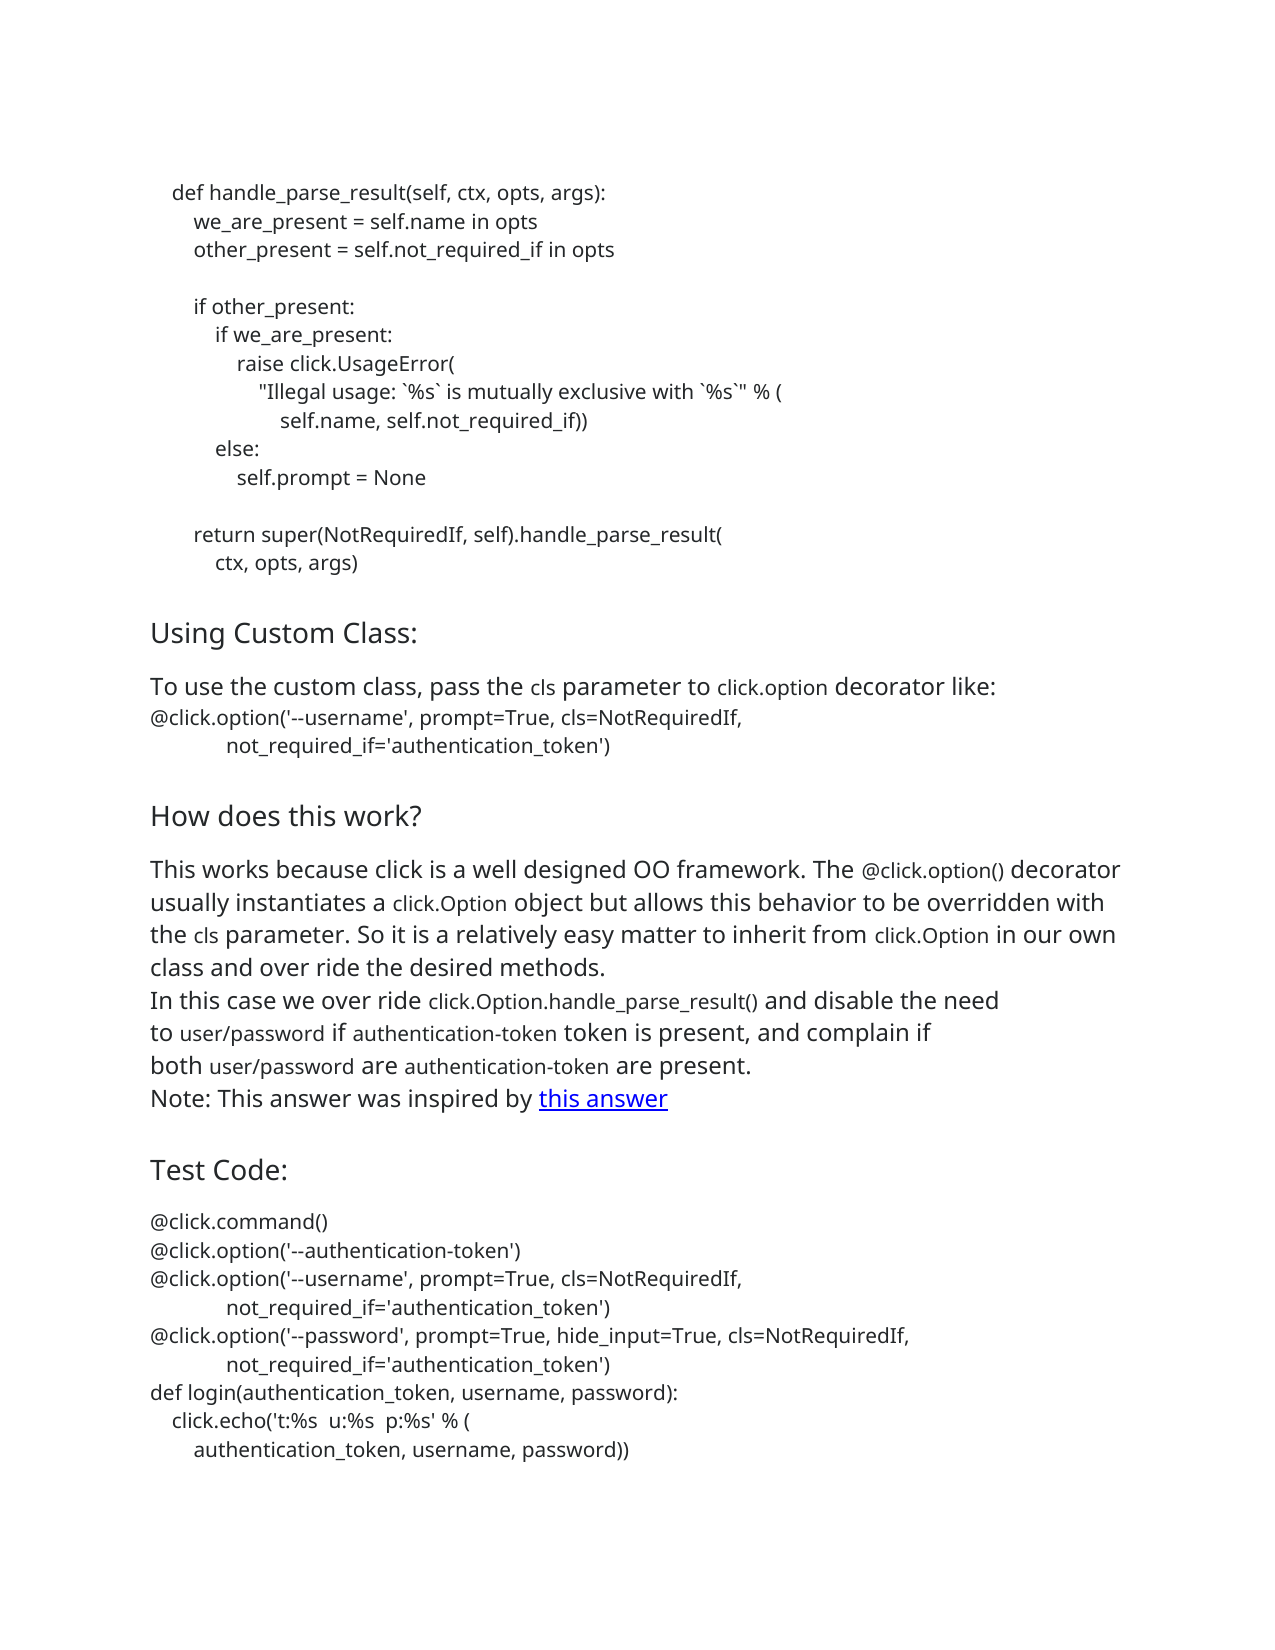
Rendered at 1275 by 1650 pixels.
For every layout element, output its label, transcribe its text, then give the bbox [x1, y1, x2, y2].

text self.prompt = None [150, 463, 1125, 491]
text In this case we over ride click.Option.handle_parse_result() and disable the need to user/password if authentication-token token is present, and complain if both user/password are authentication-token are present. [150, 983, 1125, 1081]
text authentication_token, username, password)) [150, 1435, 1125, 1463]
subtitle Test Code: [150, 1151, 1125, 1189]
text if we_are_present: [150, 321, 1125, 349]
text Note: This answer was inspired by this answer [150, 1081, 1125, 1114]
text not_required_if='authentication_token') [150, 1350, 1125, 1378]
text ctx, opts, args) [150, 548, 1125, 577]
text self.name, self.not_required_if)) [150, 406, 1125, 434]
text @click.option('--password', prompt=True, hide_input=True, cls=NotRequiredIf, [150, 1321, 1125, 1350]
text @click.option('--username', prompt=True, cls=NotRequiredIf, [150, 703, 1125, 731]
text return super(NotRequiredIf, self).handle_parse_result( [150, 520, 1125, 548]
text not_required_if='authentication_token') [150, 731, 1125, 759]
text @click.option('--authentication-token') [150, 1236, 1125, 1264]
text if other_present: [150, 292, 1125, 321]
subtitle How does this work? [150, 796, 1125, 834]
subtitle Using Custom Class: [150, 613, 1125, 652]
text @click.command() [150, 1207, 1125, 1236]
text not_required_if='authentication_token') [150, 1293, 1125, 1321]
text else: [150, 434, 1125, 463]
text raise click.UsageError( [150, 349, 1125, 377]
text we_are_present = self.name in opts [150, 207, 1125, 235]
text @click.option('--username', prompt=True, cls=NotRequiredIf, [150, 1264, 1125, 1293]
text def login(authentication_token, username, password): [150, 1378, 1125, 1407]
text "Illegal usage: `%s` is mutually exclusive with `%s`" % ( [150, 377, 1125, 406]
text To use the custom class, pass the cls parameter to click.option decorator like: [150, 670, 1125, 703]
text This works because click is a well designed OO framework. The @click.option() decorator usually instantiates a click.Option object but allows this behavior to be overridden with the cls parameter. So it is a relatively easy matter to inherit from click.Option in our own class and over ride the desired methods. [150, 853, 1125, 983]
text click.echo('t:%s u:%s p:%s' % ( [150, 1407, 1125, 1435]
text def handle_parse_result(self, ctx, opts, args): [150, 178, 1125, 207]
text other_present = self.not_required_if in opts [150, 235, 1125, 264]
